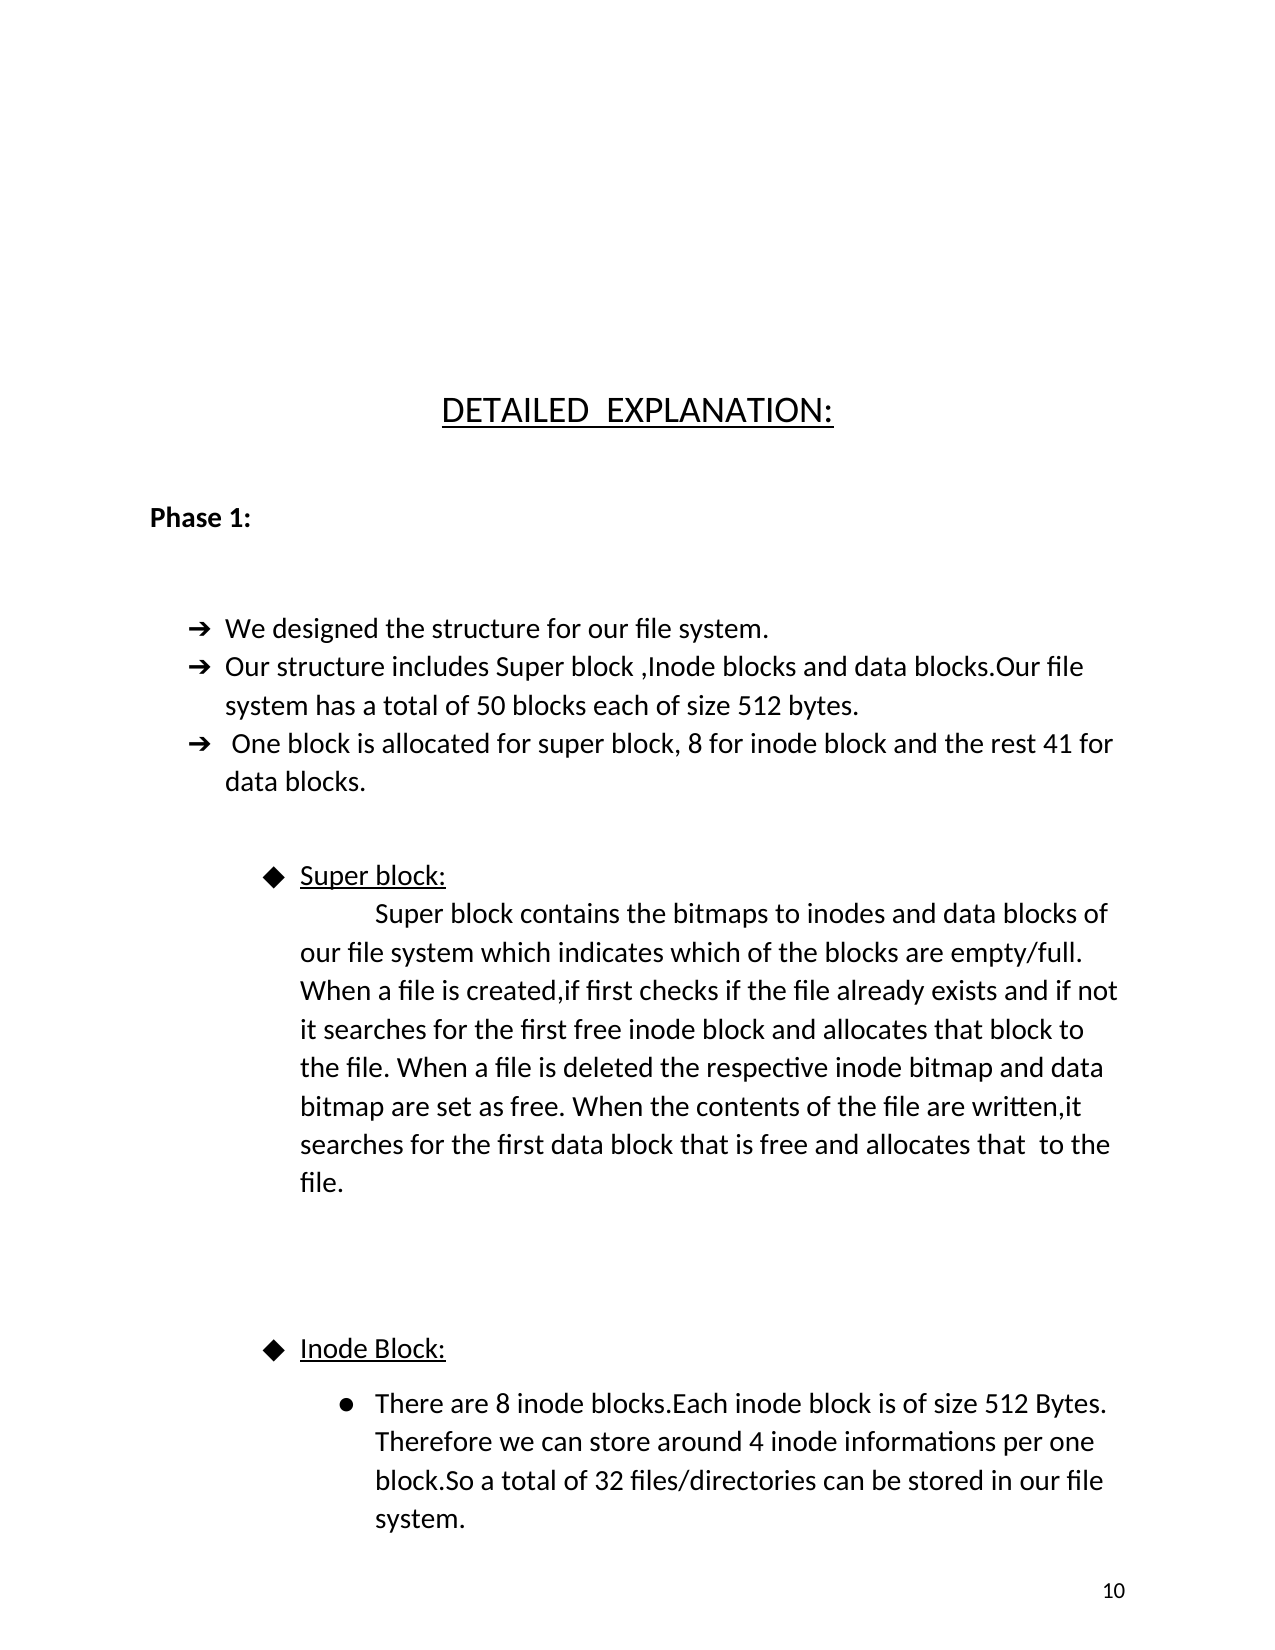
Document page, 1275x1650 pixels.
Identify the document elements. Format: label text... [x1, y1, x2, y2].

list Our structure includes Super block ,Inode blocks and data blocks.Our file system has a total of 50 blocks each of size 512 bytes. [187, 648, 1125, 722]
text DETAILED EXPLANATION: [150, 386, 1125, 432]
text Phase 1: [150, 499, 1125, 535]
list One block is allocated for super block, 8 for inode block and the rest 41 for data blocks. [187, 725, 1125, 799]
text Super block contains the bitmaps to inodes and data blocks of our file system which indicates which of the blocks are empty/full. When a file is created,if first checks if the file already exists and if not it searches for the first free inode block and allocates that block to the file. When a file is deleted the respective inode bitmap and data bitmap are set as free. When the contents of the file are written,it searches for the first data block that is free and allocates that to the file. [300, 895, 1125, 1200]
list There are 8 inode blocks.Each inode block is of size 512 Bytes. Therefore we can store around 4 inode informations per one block.So a total of 32 files/directories can be stored in our file system. [337, 1385, 1125, 1536]
list Inode Block: [262, 1330, 1125, 1365]
list We designed the structure for our file system. [187, 610, 1125, 645]
list Super block: [262, 857, 1125, 893]
